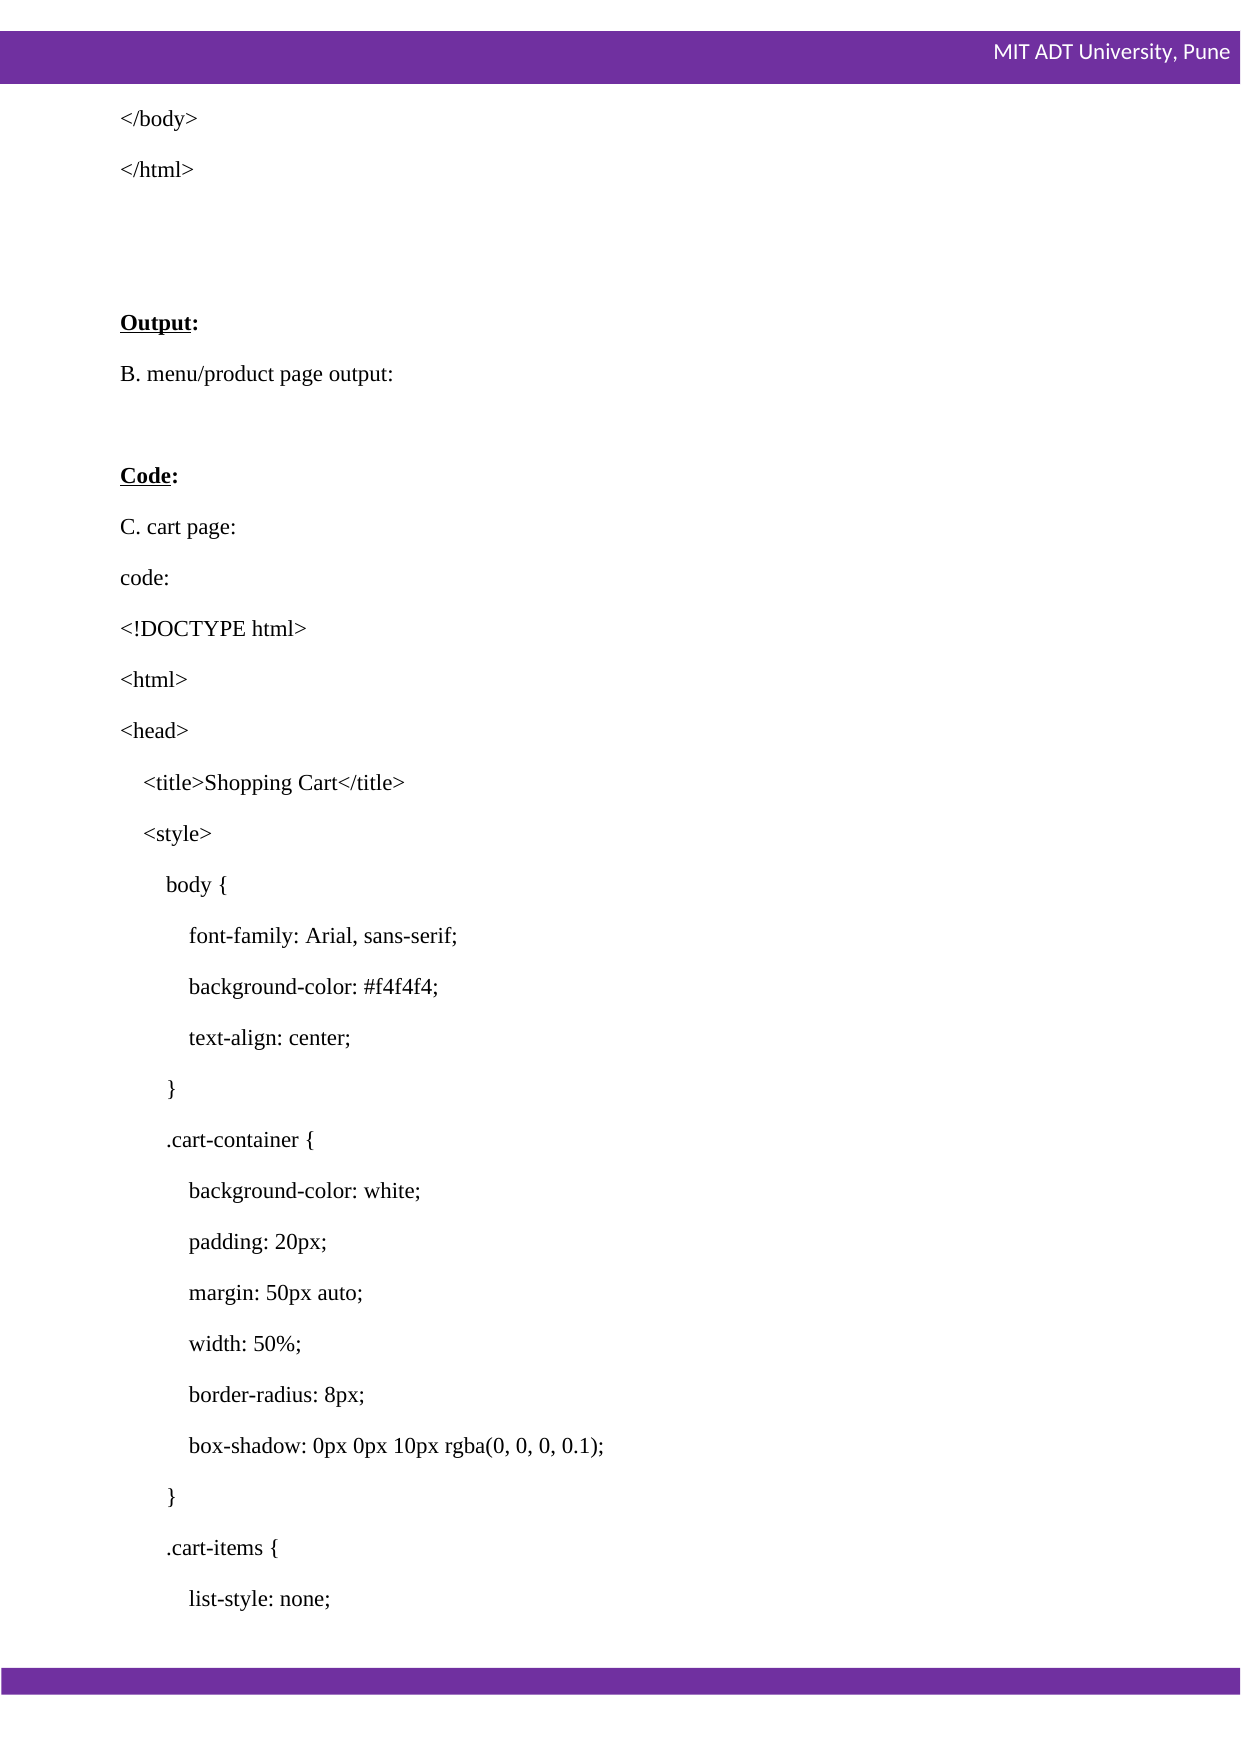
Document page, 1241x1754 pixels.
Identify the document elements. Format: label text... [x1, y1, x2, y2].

text .cart-items { [120, 1534, 1195, 1561]
text box-shadow: 0px 0px 10px rgba(0, 0, 0, 0.1); [120, 1432, 1195, 1458]
text <style> [120, 819, 1195, 846]
text width: 50%; [120, 1330, 1195, 1356]
text body { [120, 871, 1195, 897]
text C. cart page: [120, 513, 1195, 540]
text Code: [120, 462, 1195, 489]
text .cart-container { [120, 1126, 1195, 1152]
text background-color: white; [120, 1177, 1195, 1203]
text list-style: none; [120, 1585, 1195, 1612]
text </html> [120, 156, 1195, 182]
text } [120, 1075, 1195, 1101]
text margin: 50px auto; [120, 1279, 1195, 1305]
text background-color: #f4f4f4; [120, 973, 1195, 999]
text B. menu/product page output: [120, 360, 1195, 387]
text } [120, 1483, 1195, 1509]
text code: [120, 564, 1195, 591]
text <title>Shopping Cart</title> [120, 768, 1195, 795]
text <html> [120, 666, 1195, 693]
text text-align: center; [120, 1024, 1195, 1050]
text <head> [120, 717, 1195, 744]
text font-family: Arial, sans-serif; [120, 922, 1195, 948]
text <!DOCTYPE html> [120, 615, 1195, 642]
text Output: [120, 309, 1195, 336]
text border-radius: 8px; [120, 1381, 1195, 1407]
text padding: 20px; [120, 1228, 1195, 1254]
text </body> [120, 105, 1195, 131]
